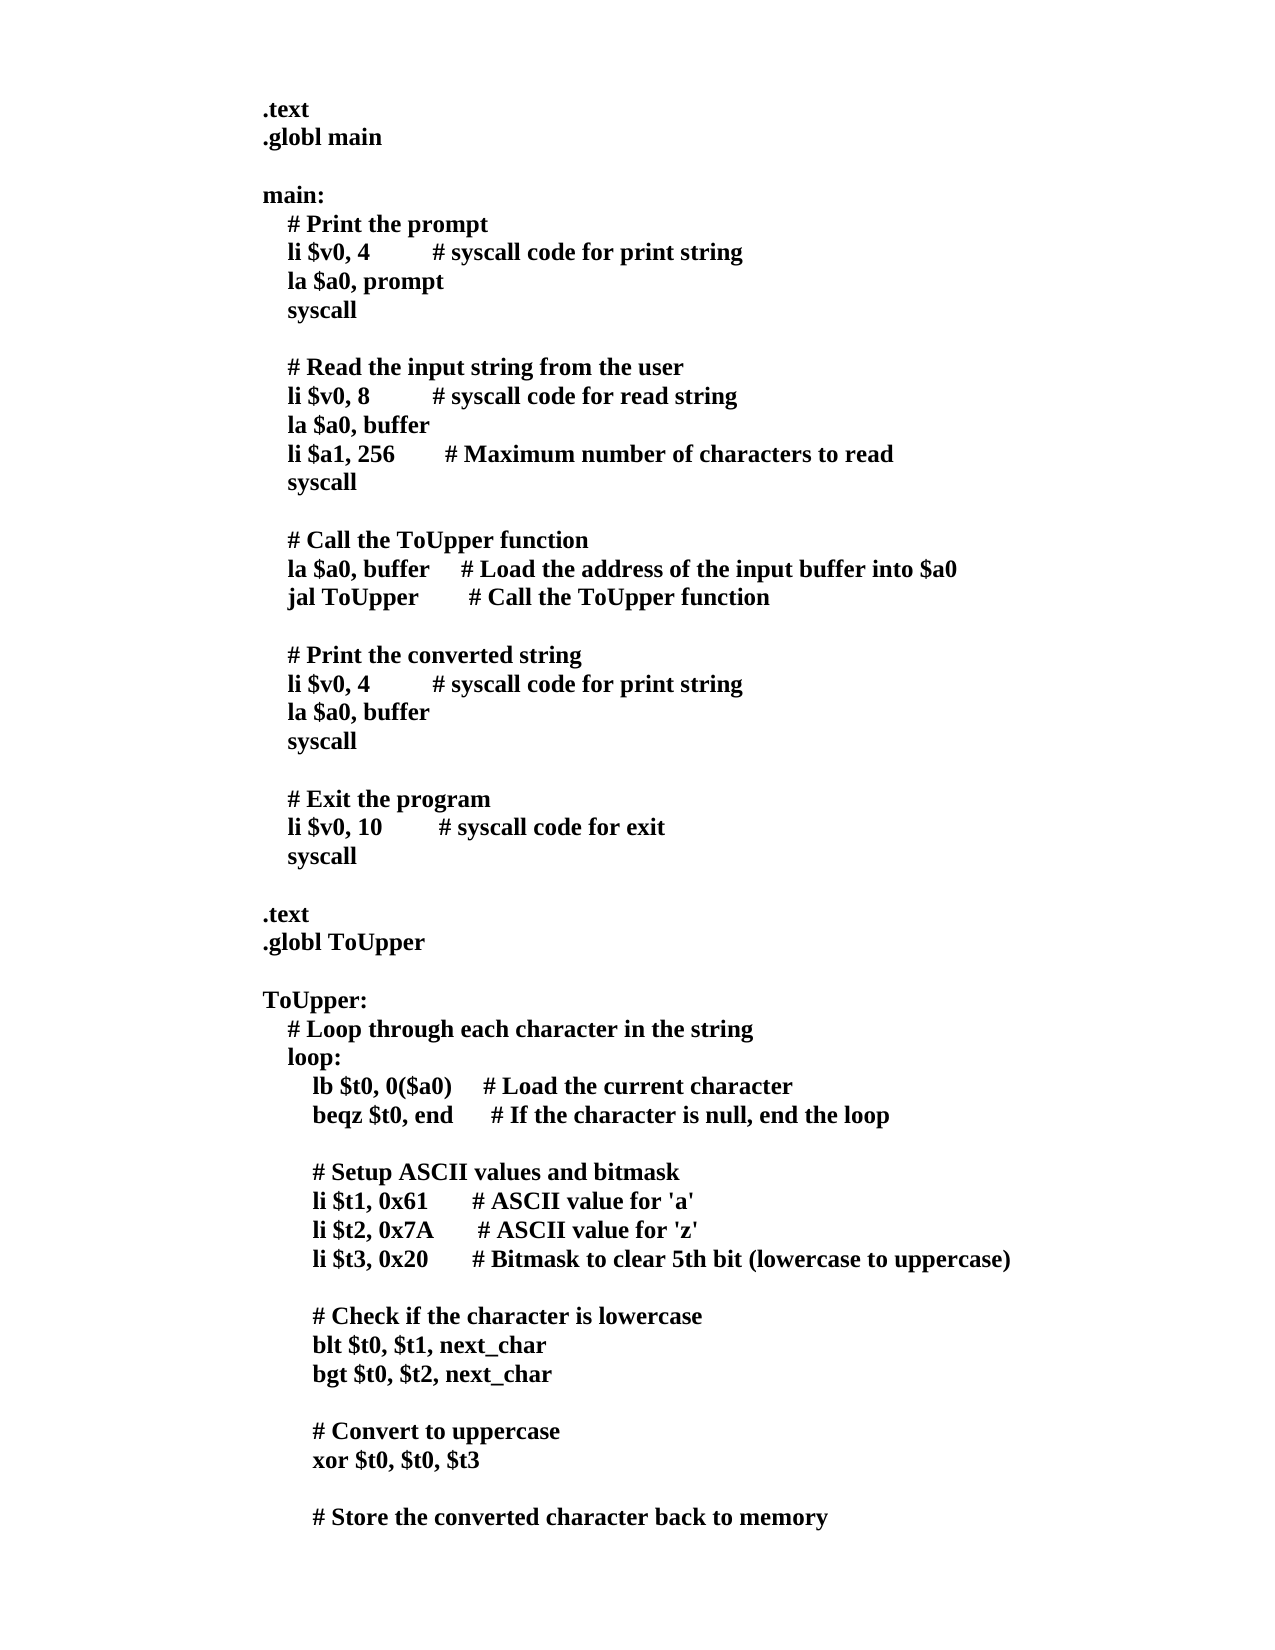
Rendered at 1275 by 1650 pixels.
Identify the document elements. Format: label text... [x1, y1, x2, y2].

list jal ToUpper # Call the ToUpper function [262, 582, 1097, 611]
list li $v0, 8 # syscall code for read string [262, 381, 1097, 410]
list beqz $t0, end # If the character is null, end the loop [262, 1100, 1097, 1129]
list # Convert to uppercase [262, 1416, 1097, 1445]
list la $a0, buffer [262, 410, 1097, 439]
list # Print the prompt [262, 209, 1097, 237]
list ToUpper: [262, 985, 1097, 1014]
list .text [262, 94, 1097, 122]
list la $a0, buffer [262, 697, 1097, 726]
list # Check if the character is lowercase [262, 1301, 1097, 1330]
list la $a0, prompt [262, 266, 1097, 295]
list xor $t0, $t0, $t3 [262, 1445, 1097, 1474]
list li $v0, 4 # syscall code for print string [262, 237, 1097, 266]
list li $t3, 0x20 # Bitmask to clear 5th bit (lowercase to uppercase) [262, 1244, 1097, 1272]
list lb $t0, 0($a0) # Load the current character [262, 1071, 1097, 1100]
list bgt $t0, $t2, next_char [262, 1359, 1097, 1387]
list # Store the converted character back to memory [262, 1502, 1097, 1531]
list .globl ToUpper [262, 927, 1097, 956]
list syscall [262, 295, 1097, 324]
list # Setup ASCII values and bitmask [262, 1157, 1097, 1186]
list main: [262, 180, 1097, 209]
list # Print the converted string [262, 640, 1097, 669]
list # Loop through each character in the string [262, 1014, 1097, 1042]
list loop: [262, 1042, 1097, 1071]
list # Read the input string from the user [262, 352, 1097, 381]
list li $a1, 256 # Maximum number of characters to read [262, 439, 1097, 467]
list syscall [262, 726, 1097, 755]
list .globl main [262, 122, 1097, 151]
list syscall [262, 841, 1097, 870]
list .text [262, 899, 1097, 927]
list li $v0, 10 # syscall code for exit [262, 812, 1097, 841]
list li $v0, 4 # syscall code for print string [262, 669, 1097, 697]
list # Exit the program [262, 784, 1097, 812]
list # Call the ToUpper function [262, 525, 1097, 554]
list blt $t0, $t1, next_char [262, 1330, 1097, 1359]
list syscall [262, 467, 1097, 496]
list li $t2, 0x7A # ASCII value for 'z' [262, 1215, 1097, 1244]
list li $t1, 0x61 # ASCII value for 'a' [262, 1186, 1097, 1215]
list la $a0, buffer # Load the address of the input buffer into $a0 [262, 554, 1097, 582]
